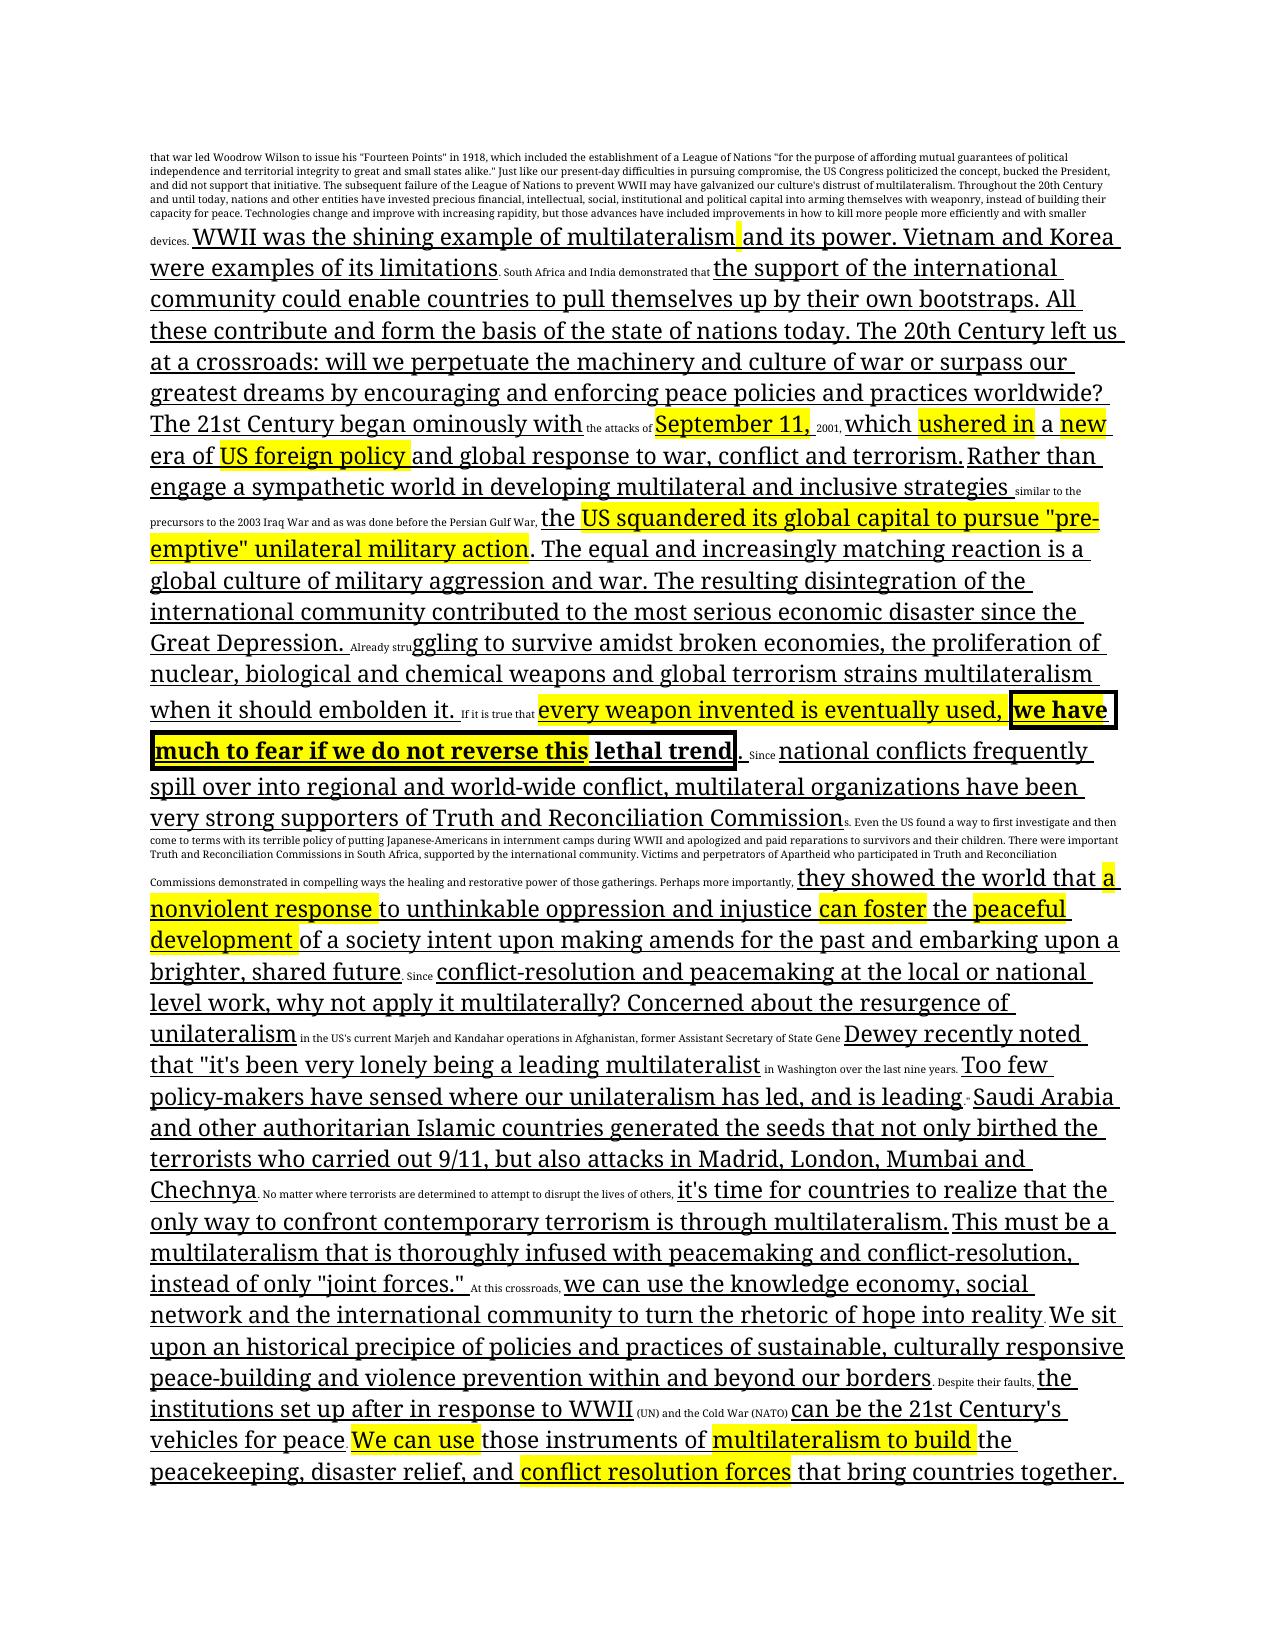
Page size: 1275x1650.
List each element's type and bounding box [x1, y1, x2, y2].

text [150, 150, 1125, 341]
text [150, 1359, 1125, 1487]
text [150, 343, 1125, 1357]
